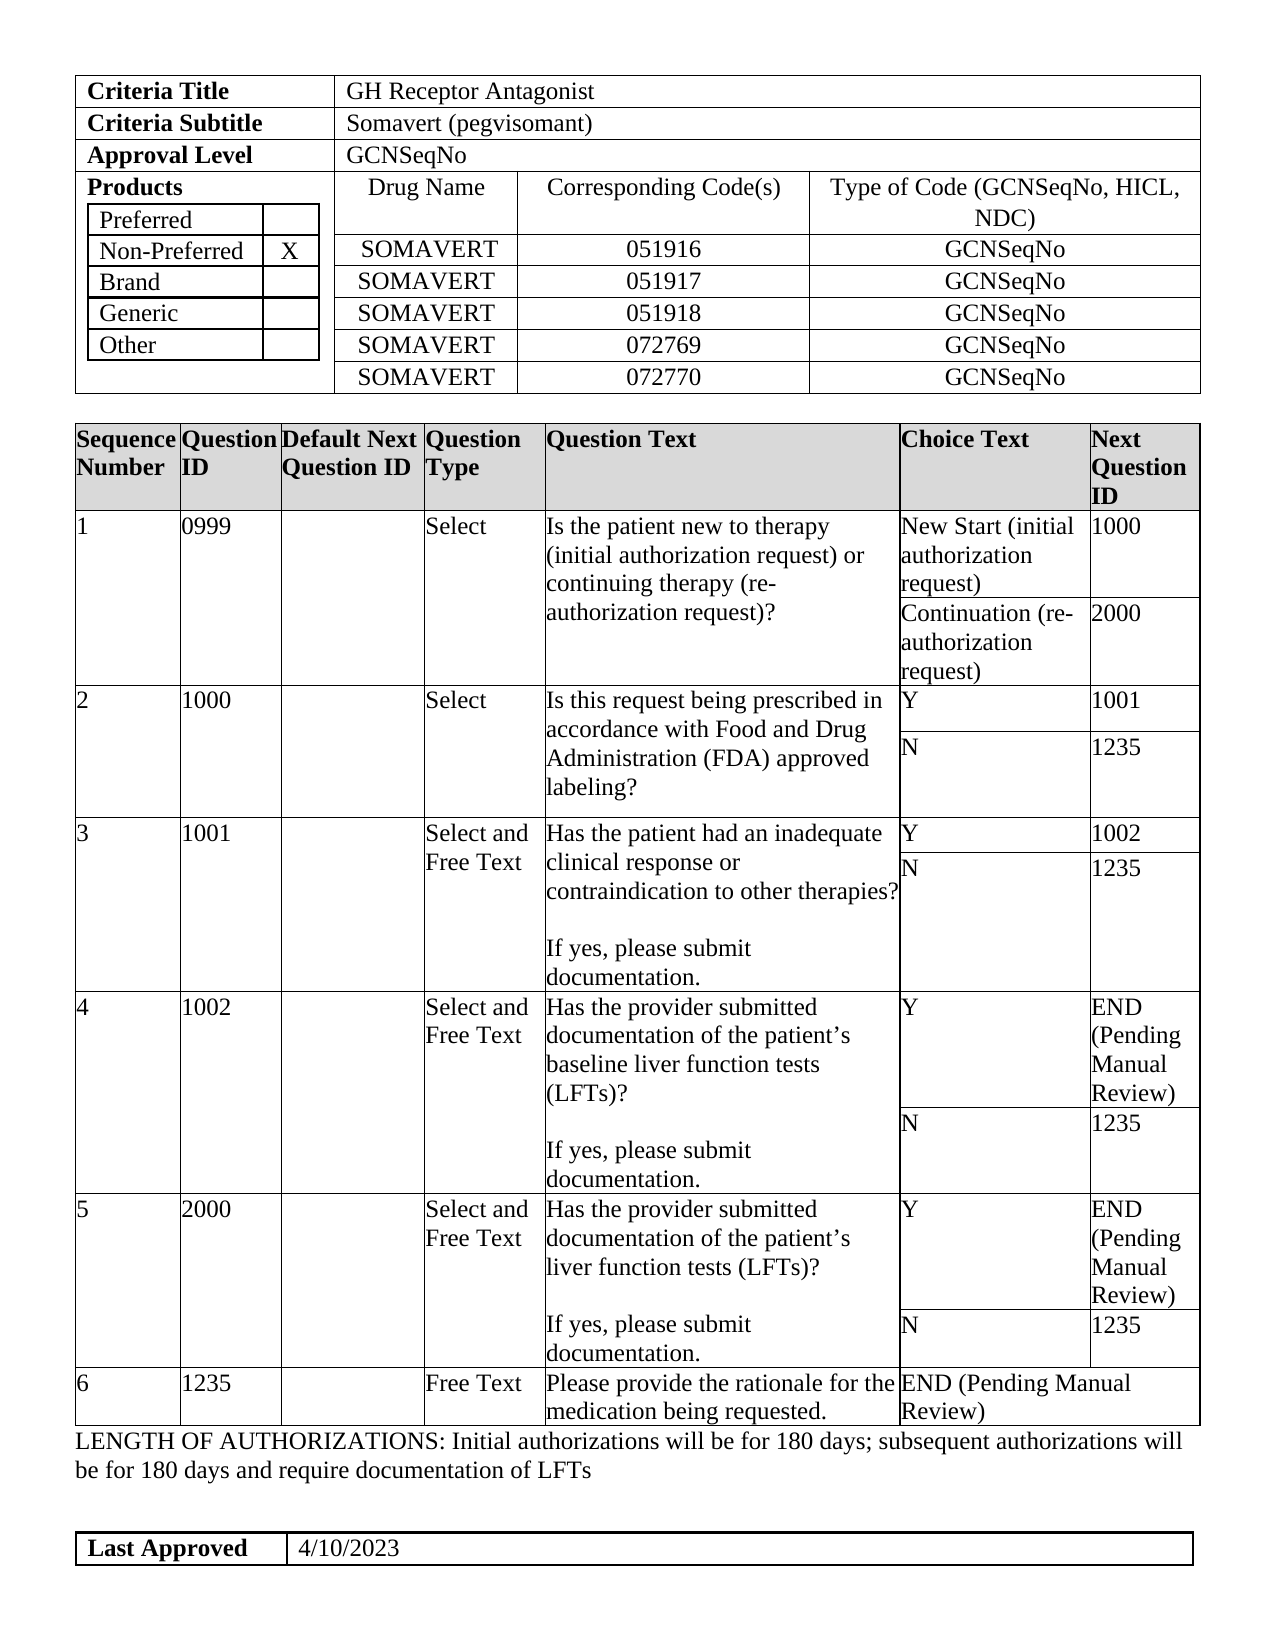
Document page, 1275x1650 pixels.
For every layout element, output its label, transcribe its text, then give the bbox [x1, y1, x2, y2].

table_cell 1235 [1091, 1310, 1199, 1367]
table_cell [282, 818, 424, 991]
table_cell SOMAVERT [335, 362, 517, 393]
table_cell 4 [76, 992, 180, 1193]
table_header Question Type [425, 424, 545, 510]
table_cell 1235 [181, 1368, 281, 1425]
table_cell [282, 992, 424, 1193]
table_cell 1235 [1091, 853, 1199, 991]
table_header Criteria Title [76, 76, 334, 107]
table_header Question ID [181, 424, 281, 510]
table_cell Continuation (re-authorization request) [901, 598, 1090, 684]
table_cell 2000 [181, 1194, 281, 1367]
table_cell Please provide the rationale for the medication being requested. [546, 1368, 899, 1425]
table_cell 051917 [518, 266, 809, 297]
table_cell GCNSeqNo [810, 362, 1200, 393]
table_cell Free Text [425, 1368, 545, 1425]
table_cell Products [76, 172, 334, 393]
table_cell 1001 [1091, 686, 1199, 731]
table_cell GCNSeqNo [810, 266, 1200, 297]
table_cell New Start (initial authorization request) [901, 511, 1090, 597]
table_cell 1 [76, 511, 180, 684]
table_header Last Approved [77, 1534, 286, 1564]
table_cell GCNSeqNo [810, 235, 1200, 265]
table_cell Select [425, 511, 545, 684]
table_cell 3 [76, 818, 180, 991]
table_cell Criteria Subtitle [76, 108, 334, 139]
table_cell N [901, 1310, 1090, 1367]
table_cell 5 [76, 1194, 180, 1367]
table_cell Select and Free Text [425, 1194, 545, 1367]
table_cell Has the provider submitted documentation of the patient’s liver function tests (LFTs)? If yes, please submit documentation. [546, 1194, 899, 1367]
table_cell N [901, 1108, 1090, 1193]
table_cell SOMAVERT [335, 298, 517, 329]
table_cell 1000 [181, 686, 281, 817]
table_cell SOMAVERT [335, 266, 517, 297]
table_cell Y [901, 1194, 1090, 1309]
table_header 4/10/2023 [288, 1534, 1192, 1564]
table_cell SOMAVERT [335, 330, 517, 361]
table_cell Y [901, 992, 1090, 1107]
table_header GH Receptor Antagonist [335, 76, 1200, 107]
table_cell END (Pending Manual Review) [1091, 1194, 1199, 1309]
table_cell GCNSeqNo [810, 330, 1200, 361]
table_cell 1000 [1091, 511, 1199, 597]
table_cell 1235 [1091, 1108, 1199, 1193]
table_cell [282, 1194, 424, 1367]
table_cell 2000 [1091, 598, 1199, 684]
table_cell 1002 [181, 992, 281, 1193]
table_cell Drug Name [335, 172, 517, 233]
table_cell N [901, 732, 1090, 817]
table_cell Select and Free Text [425, 992, 545, 1193]
table_cell 1001 [181, 818, 281, 991]
table_cell Somavert (pegvisomant) [335, 108, 1200, 139]
table_cell Approval Level [76, 140, 334, 171]
table_cell Has the patient had an inadequate clinical response or contraindication to other therapies? If yes, please submit documentation. [546, 818, 899, 991]
table_cell GCNSeqNo [810, 298, 1200, 329]
table_cell GCNSeqNo [335, 140, 1200, 171]
table_cell Is this request being prescribed in accordance with Food and Drug Administration (FDA) approved labeling? [546, 686, 899, 817]
table_cell Has the provider submitted documentation of the patient’s baseline liver function tests (LFTs)? If yes, please submit documentation. [546, 992, 899, 1193]
table_cell 0999 [181, 511, 281, 684]
table_cell [282, 686, 424, 817]
table_cell N [901, 853, 1090, 991]
table_cell Corresponding Code(s) [518, 172, 809, 233]
table_cell END (Pending Manual Review) [1091, 992, 1199, 1107]
table_cell [282, 1368, 424, 1425]
table_header Question Text [546, 424, 899, 510]
table_cell 072769 [518, 330, 809, 361]
table_header Default Next Question ID [282, 424, 424, 510]
table_cell Y [901, 818, 1090, 852]
table_cell 051918 [518, 298, 809, 329]
table_cell Is the patient new to therapy (initial authorization request) or continuing therapy (re-authorization request)? [546, 511, 899, 684]
table_cell 051916 [518, 235, 809, 265]
table_cell 6 [76, 1368, 180, 1425]
table_cell END (Pending Manual Review) [901, 1368, 1199, 1425]
table_cell Select and Free Text [425, 818, 545, 991]
table_cell 072770 [518, 362, 809, 393]
table_header Next Question ID [1091, 424, 1199, 510]
table_cell 1002 [1091, 818, 1199, 852]
table_header Choice Text [901, 424, 1090, 510]
text LENGTH OF AUTHORIZATIONS: Initial authorizations will be for 180 days; subsequent authorizations will be for 180 days and require documentation of LFTs [75, 1426, 1200, 1484]
table_cell SOMAVERT [335, 235, 517, 265]
table_cell Select [425, 686, 545, 817]
table_cell Type of Code (GCNSeqNo, HICL, NDC) [810, 172, 1200, 233]
table_cell 2 [76, 686, 180, 817]
table_cell 1235 [1091, 732, 1199, 817]
table_cell Y [901, 686, 1090, 731]
table_cell [282, 511, 424, 684]
table_header Sequence Number [76, 424, 180, 510]
